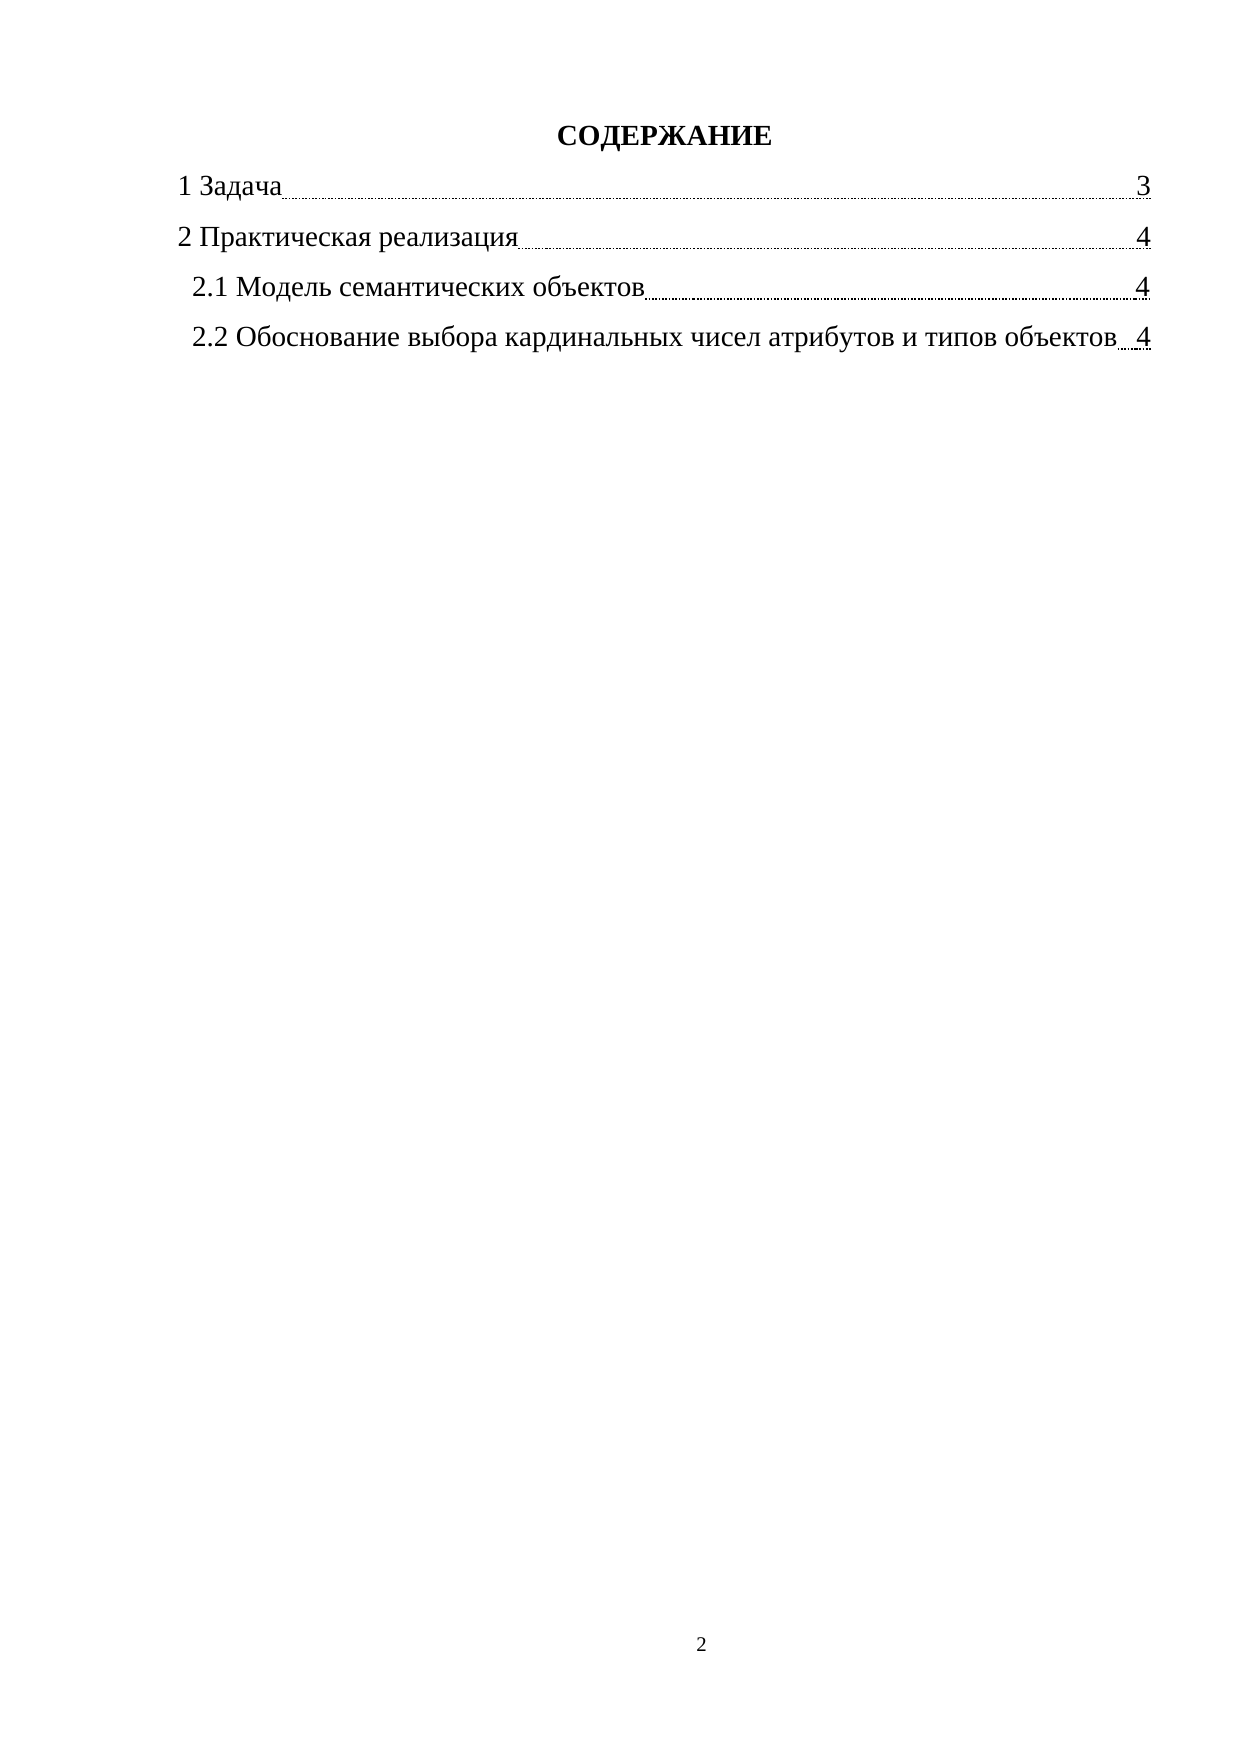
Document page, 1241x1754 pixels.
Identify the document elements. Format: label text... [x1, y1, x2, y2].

text 2.1 Модель семантических объектов 4 [177, 269, 1152, 303]
text СОДЕРЖАНИЕ [177, 118, 1152, 152]
text 2.2 Обоснование выбора кардинальных чисел атрибутов и типов объектов 4 [177, 319, 1152, 353]
text 2 Практическая реализация 4 [177, 219, 1152, 252]
text 1 Задача 3 [177, 168, 1152, 202]
